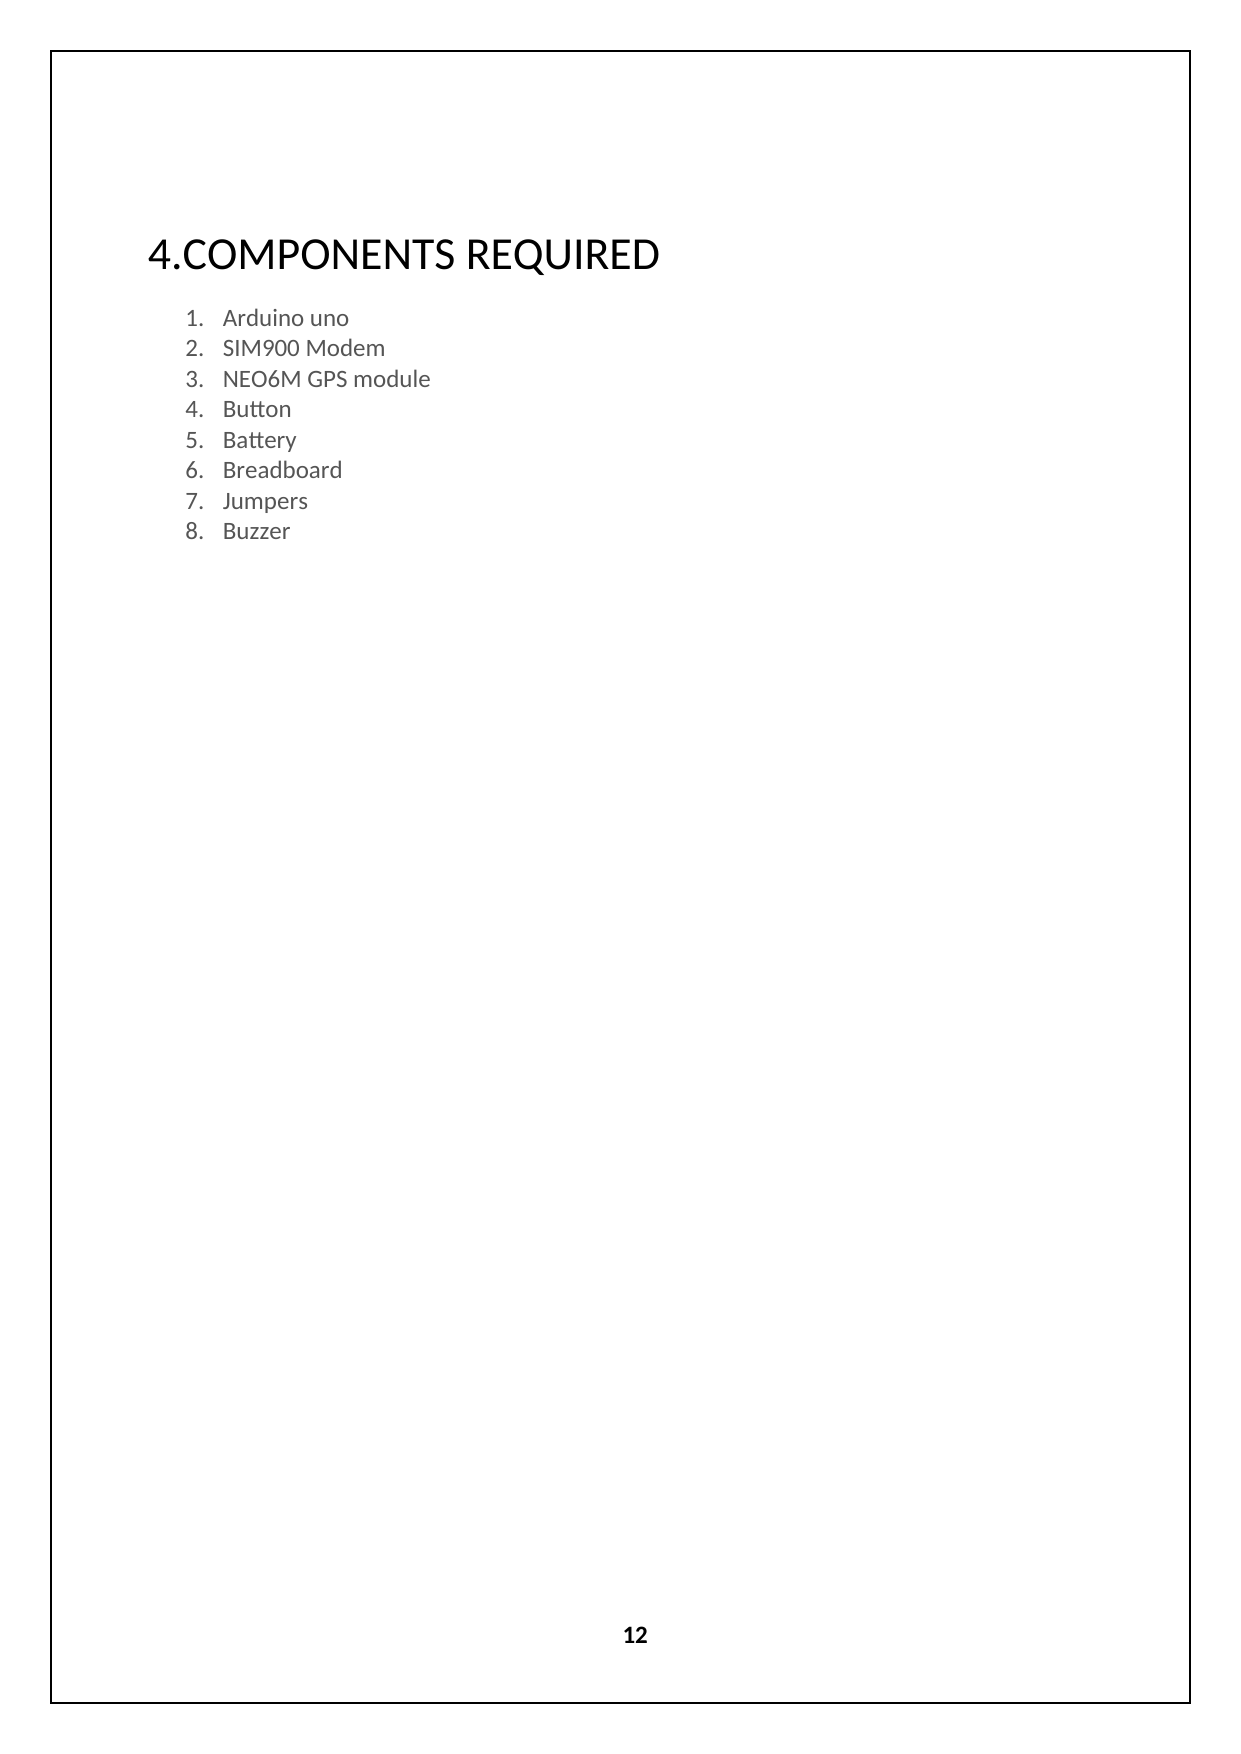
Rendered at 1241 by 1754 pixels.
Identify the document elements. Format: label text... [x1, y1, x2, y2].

list Buzzer [185, 515, 1122, 546]
list NEO6M GPS module [185, 363, 1122, 393]
list Arduino uno [185, 302, 1122, 332]
list Jumpers [185, 485, 1122, 515]
list SIM900 Modem [185, 332, 1122, 363]
text 4.COMPONENTS REQUIRED [148, 225, 1122, 281]
list Battery [185, 424, 1122, 454]
list Breadboard [185, 454, 1122, 485]
list Button [185, 393, 1122, 424]
